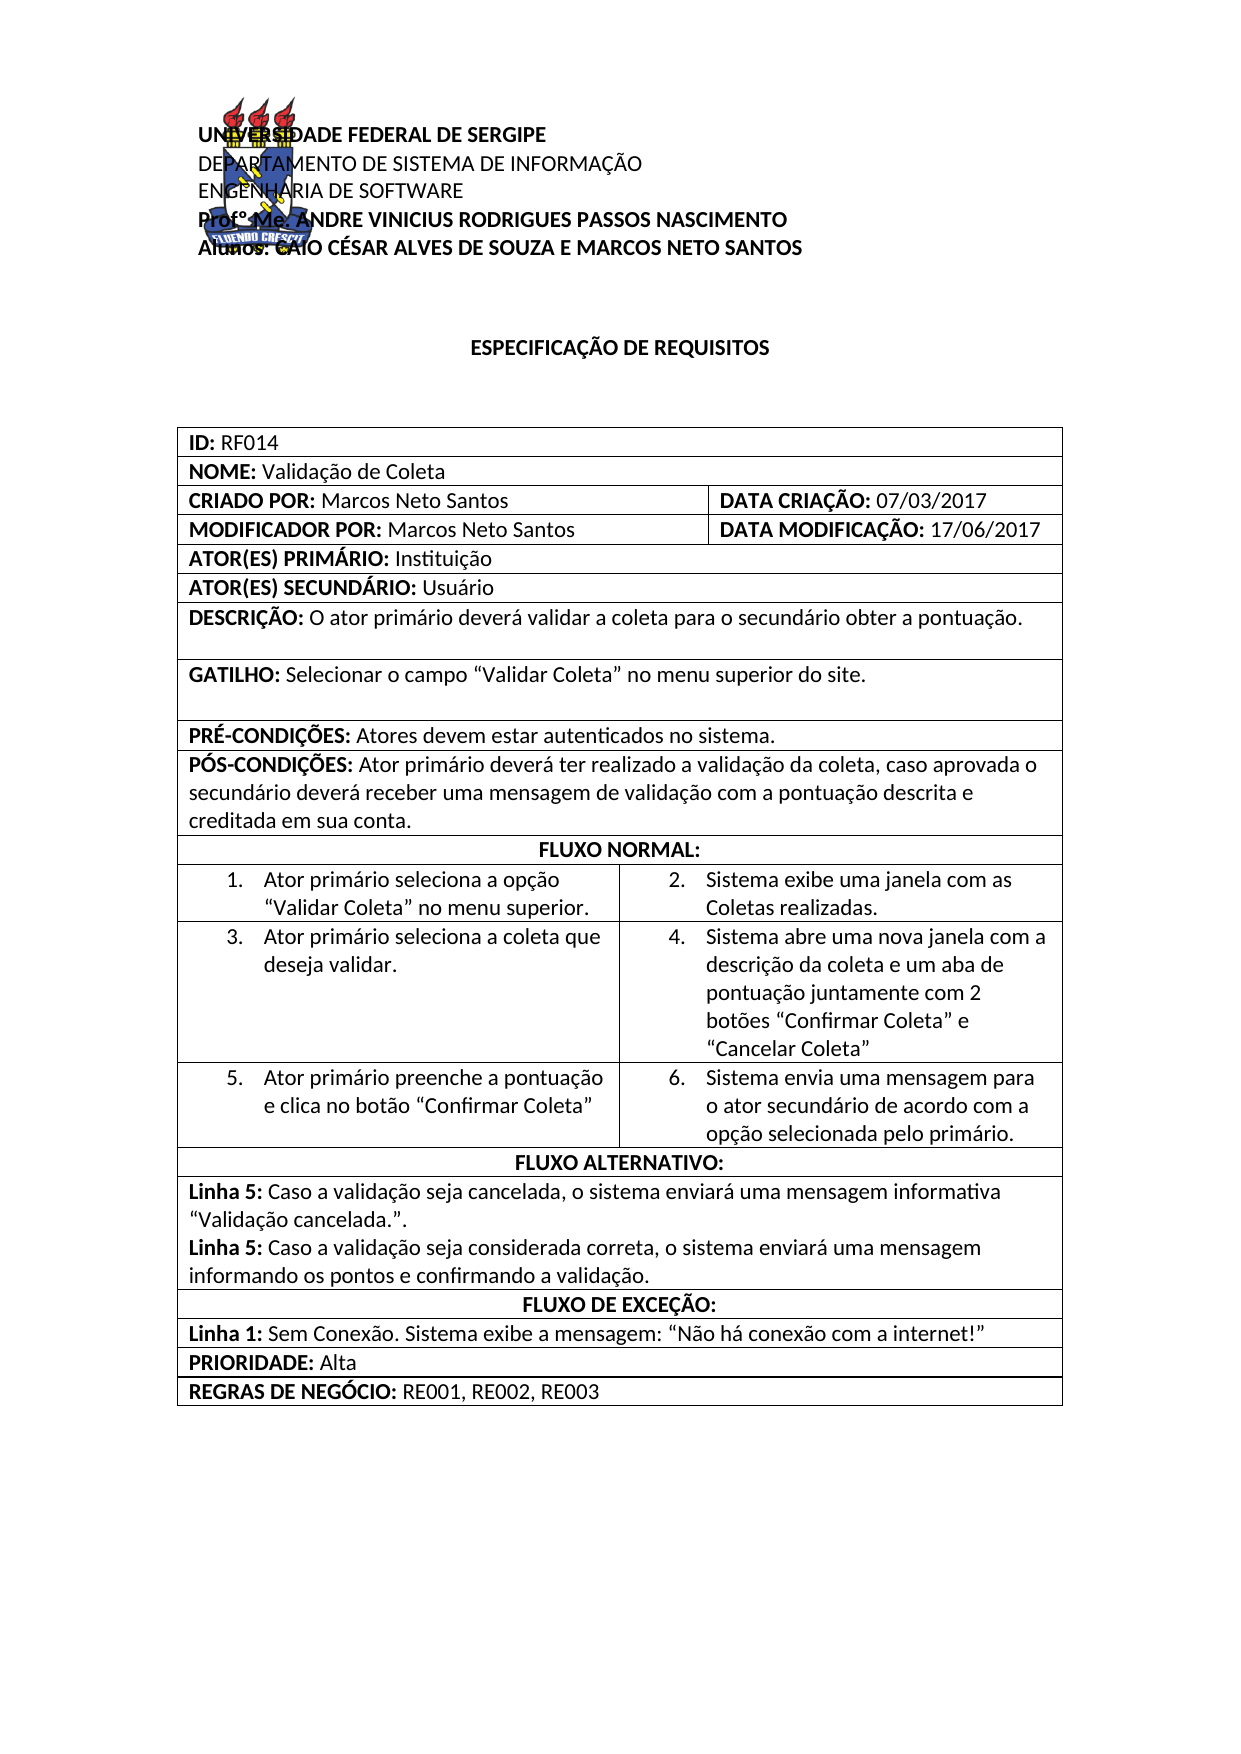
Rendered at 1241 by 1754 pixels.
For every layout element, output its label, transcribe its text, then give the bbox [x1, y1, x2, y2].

table_cell Linha 1: Sem Conexão. Sistema exibe a mensagem: “Não há conexão com a internet!” [178, 1319, 1062, 1347]
table_cell DESCRIÇÃO: O ator primário deverá validar a coleta para o secundário obter a pontuação. [178, 603, 1062, 659]
table_header ID: RF014 [178, 428, 1062, 456]
table_cell Sistema exibe uma janela com as Coletas realizadas. [620, 865, 1062, 921]
table_cell Linha 5: Caso a validação seja cancelada, o sistema enviará uma mensagem informativa “Validação cancelada.”. Linha 5: Caso a validação seja considerada correta, o sistema enviará uma mensagem informando os pontos e confirmando a validação. [178, 1177, 1062, 1289]
table_cell ATOR(ES) SECUNDÁRIO: Usuário [178, 574, 1062, 602]
table_cell Sistema envia uma mensagem para o ator secundário de acordo com a opção selecionada pelo primário. [620, 1063, 1062, 1147]
table_cell MODIFICADOR POR: Marcos Neto Santos [178, 515, 708, 543]
table_cell PRÉ-CONDIÇÕES: Atores devem estar autenticados no sistema. [178, 721, 1062, 749]
table_cell Ator primário seleciona a coleta que deseja validar. [178, 922, 619, 1062]
text ESPECIFICAÇÃO DE REQUISITOS [177, 333, 1063, 361]
table_cell ATOR(ES) PRIMÁRIO: Instituição [178, 545, 1062, 572]
table_cell FLUXO DE EXCEÇÃO: [178, 1290, 1062, 1318]
table_cell DATA MODIFICAÇÃO: 17/06/2017 [709, 515, 1062, 543]
table_cell NOME: Validação de Coleta [178, 457, 1062, 485]
picture [203, 96, 313, 255]
table_cell PRIORIDADE: Alta [178, 1348, 1062, 1376]
table_cell FLUXO ALTERNATIVO: [178, 1148, 1062, 1176]
table_cell Ator primário preenche a pontuação e clica no botão “Confirmar Coleta” [178, 1063, 619, 1147]
table_cell GATILHO: Selecionar o campo “Validar Coleta” no menu superior do site. [178, 660, 1062, 720]
table_cell DATA CRIAÇÃO: 07/03/2017 [709, 486, 1062, 514]
table_cell PÓS-CONDIÇÕES: Ator primário deverá ter realizado a validação da coleta, caso aprovada o secundário deverá receber uma mensagem de validação com a pontuação descrita e creditada em sua conta. [178, 751, 1062, 834]
table_cell Sistema abre uma nova janela com a descrição da coleta e um aba de pontuação juntamente com 2 botões “Confirmar Coleta” e “Cancelar Coleta” [620, 922, 1062, 1062]
table_cell CRIADO POR: Marcos Neto Santos [178, 486, 708, 514]
table_cell FLUXO NORMAL: [178, 836, 1062, 864]
table_cell Ator primário seleciona a opção “Validar Coleta” no menu superior. [178, 865, 619, 921]
table_cell REGRAS DE NEGÓCIO: RE001, RE002, RE003 [178, 1378, 1062, 1405]
picture [203, 158, 209, 169]
